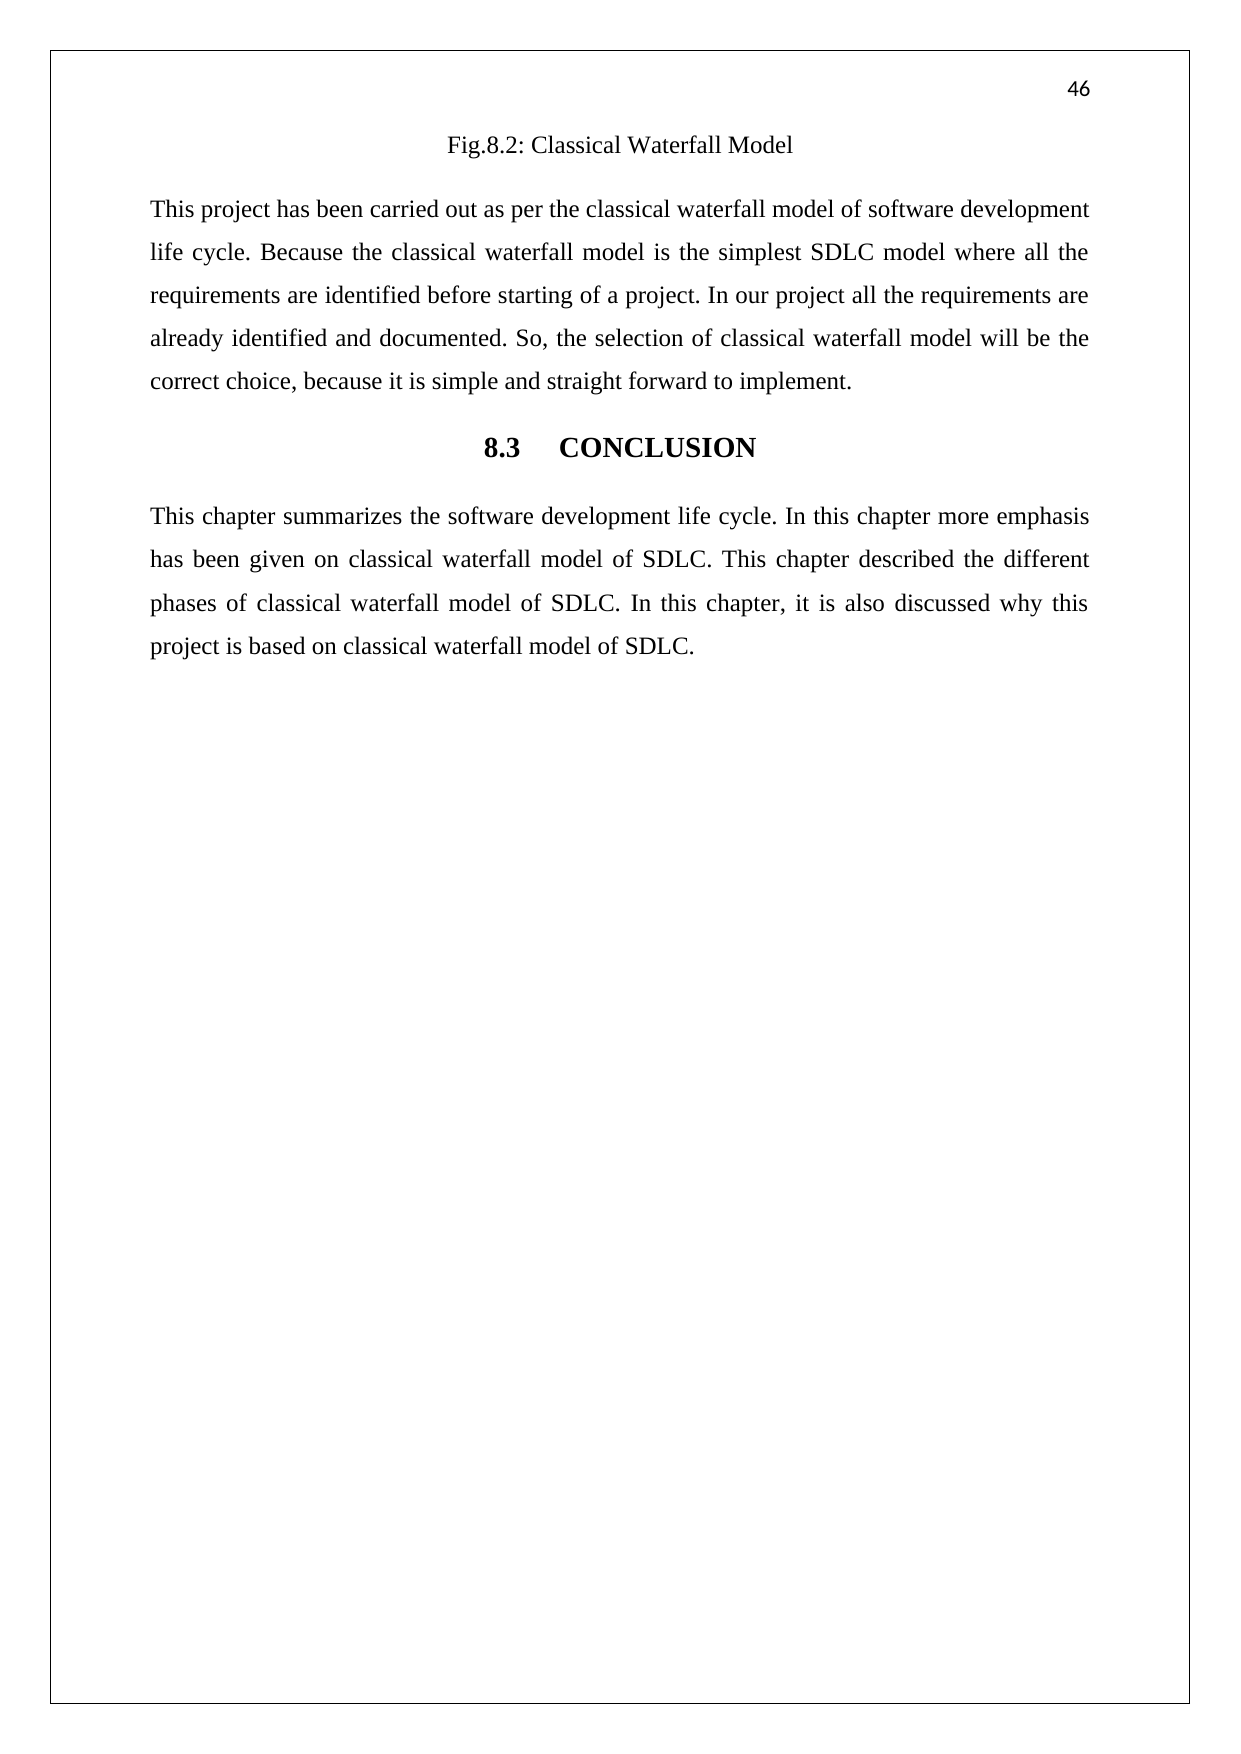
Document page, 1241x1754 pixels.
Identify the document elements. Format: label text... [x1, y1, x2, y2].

text 8.3 CONCLUSION [150, 430, 1090, 464]
text This project has been carried out as per the classical waterfall model of software development life cycle. Because the classical waterfall model is the simplest SDLC model where all the requirements are identified before starting of a project. In our project all the requirements are already identified and documented. So, the selection of classical waterfall model will be the correct choice, because it is simple and straight forward to implement. [150, 194, 1090, 395]
text This chapter summarizes the software development life cycle. In this chapter more emphasis has been given on classical waterfall model of SDLC. This chapter described the different phases of classical waterfall model of SDLC. In this chapter, it is also discussed why this project is based on classical waterfall model of SDLC. [150, 501, 1090, 659]
text Fig.8.2: Classical Waterfall Model [150, 130, 1090, 158]
